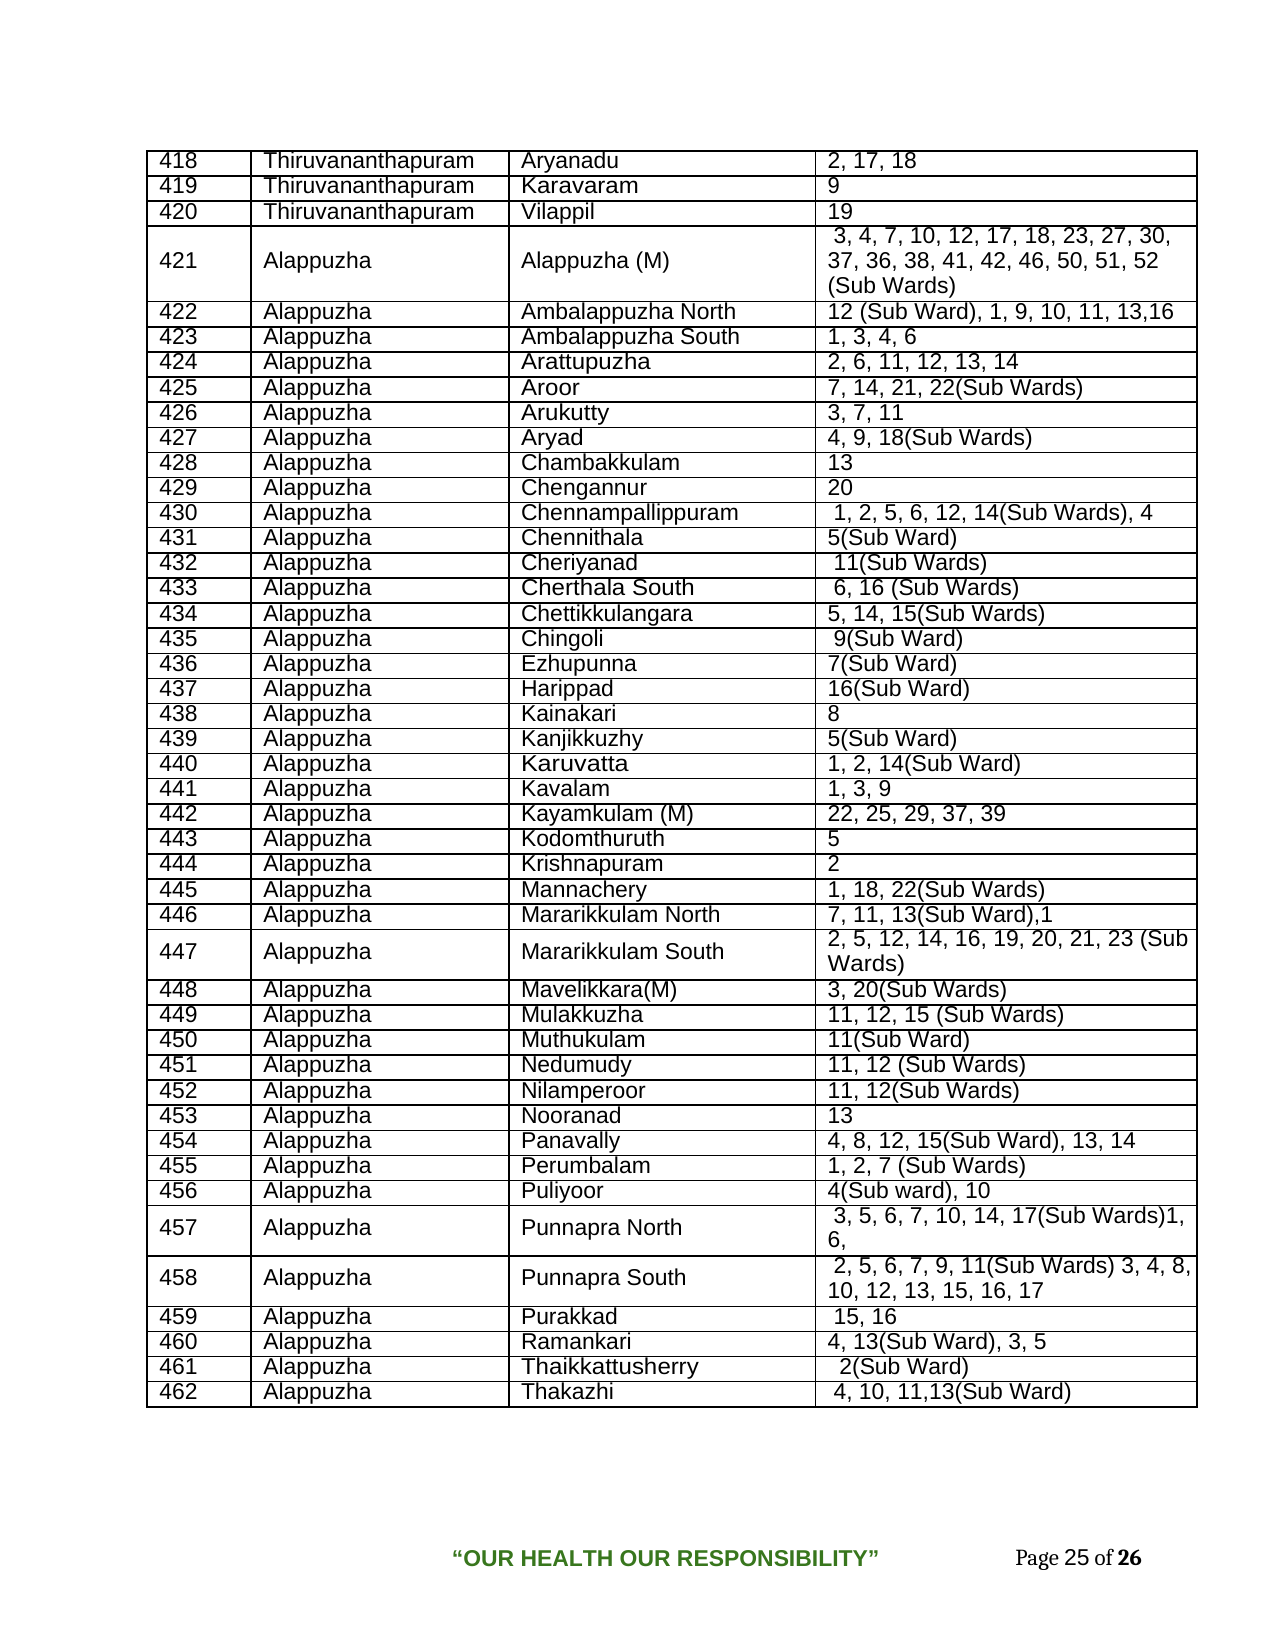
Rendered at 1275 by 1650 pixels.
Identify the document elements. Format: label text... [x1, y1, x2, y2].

table_cell Alappuzha [252, 528, 508, 552]
table_cell 11, 12(Sub Wards) [816, 1081, 1196, 1104]
table_cell 5(Sub Ward) [816, 729, 1196, 753]
table_cell Alappuzha [252, 880, 508, 903]
table_cell 434 [148, 604, 250, 627]
table_cell Alappuzha [252, 729, 508, 753]
table_cell 7, 11, 13(Sub Ward),1 [816, 905, 1196, 928]
table_cell 2(Sub Ward) [816, 1357, 1196, 1381]
table_cell 438 [148, 704, 250, 728]
table_cell 9 [816, 177, 1196, 200]
table_cell Alappuzha [252, 403, 508, 426]
table_cell 442 [148, 805, 250, 828]
table_cell 441 [148, 779, 250, 803]
table_cell Alappuzha [252, 779, 508, 803]
table_cell 13 [816, 1106, 1196, 1129]
table_cell 431 [148, 528, 250, 552]
table_cell Kainakari [510, 704, 815, 728]
table_cell 429 [148, 478, 250, 502]
table_cell Thiruvananthapuram [252, 202, 508, 225]
table_cell Panavally [510, 1131, 815, 1154]
table_cell Chennampallippuram [510, 503, 815, 527]
table_cell 444 [148, 855, 250, 878]
table_cell 437 [148, 679, 250, 703]
table_cell Alappuzha [252, 1181, 508, 1205]
table_cell Alappuzha [252, 1206, 508, 1255]
table_cell 3, 20(Sub Wards) [816, 981, 1196, 1004]
table_cell Ambalappuzha South [510, 328, 815, 351]
table_cell 20 [816, 478, 1196, 502]
table_cell 1, 2, 7 (Sub Wards) [816, 1156, 1196, 1180]
table_cell 1, 2, 5, 6, 12, 14(Sub Wards), 4 [816, 503, 1196, 527]
table_cell 2, 5, 6, 7, 9, 11(Sub Wards) 3, 4, 8, 10, 12, 13, 15, 16, 17 [816, 1257, 1196, 1306]
table_cell 11(Sub Ward) [816, 1031, 1196, 1054]
table_cell 445 [148, 880, 250, 903]
table_cell 1, 18, 22(Sub Wards) [816, 880, 1196, 903]
table_cell 427 [148, 428, 250, 451]
table_cell 19 [816, 202, 1196, 225]
table_cell 3, 4, 7, 10, 12, 17, 18, 23, 27, 30, 37, 36, 38, 41, 42, 46, 50, 51, 52 (Sub Wards) [816, 227, 1196, 301]
table_cell Arattupuzha [510, 353, 815, 376]
table_cell Thaikkattusherry [510, 1357, 815, 1381]
table_cell Chambakkulam [510, 453, 815, 477]
table_cell Purakkad [510, 1307, 815, 1331]
table_cell Alappuzha [252, 604, 508, 627]
table_cell Mararikkulam South [510, 930, 815, 979]
table_cell Punnapra South [510, 1257, 815, 1306]
table_cell 2 [816, 855, 1196, 878]
table_cell 4, 8, 12, 15(Sub Ward), 13, 14 [816, 1131, 1196, 1154]
table_cell 2, 6, 11, 12, 13, 14 [816, 353, 1196, 376]
table_cell 4, 9, 18(Sub Wards) [816, 428, 1196, 451]
table_cell 439 [148, 729, 250, 753]
table_cell 11, 12 (Sub Wards) [816, 1056, 1196, 1079]
table_cell 428 [148, 453, 250, 477]
table_cell Puliyoor [510, 1181, 815, 1205]
table_cell 440 [148, 754, 250, 778]
table_cell Muthukulam [510, 1031, 815, 1054]
table_cell 11(Sub Wards) [816, 554, 1196, 577]
table_cell Alappuzha [252, 930, 508, 979]
table_cell Alappuzha [252, 1156, 508, 1180]
table_cell Krishnapuram [510, 855, 815, 878]
table_cell Thiruvananthapuram [252, 177, 508, 200]
table_cell Chettikkulangara [510, 604, 815, 627]
table_cell Alappuzha [252, 1382, 508, 1406]
table_cell 4, 10, 11,13(Sub Ward) [816, 1382, 1196, 1406]
table_cell 448 [148, 981, 250, 1004]
table_cell Alappuzha [252, 754, 508, 778]
table_cell 432 [148, 554, 250, 577]
table_cell 461 [148, 1357, 250, 1381]
table_cell Alappuzha [252, 905, 508, 928]
table_cell Alappuzha [252, 1307, 508, 1331]
table_cell 1, 3, 4, 6 [816, 328, 1196, 351]
table_cell Alappuzha [252, 328, 508, 351]
table_cell 7, 14, 21, 22(Sub Wards) [816, 378, 1196, 401]
table_cell Chengannur [510, 478, 815, 502]
table_cell 421 [148, 227, 250, 301]
table_cell Chingoli [510, 629, 815, 652]
table_cell 456 [148, 1181, 250, 1205]
table_cell 447 [148, 930, 250, 979]
table_cell Karavaram [510, 177, 815, 200]
table_cell 5(Sub Ward) [816, 528, 1196, 552]
table_cell Alappuzha [252, 227, 508, 301]
table_cell Kavalam [510, 779, 815, 803]
table_cell 459 [148, 1307, 250, 1331]
table_cell 1, 2, 14(Sub Ward) [816, 754, 1196, 778]
table_cell 449 [148, 1006, 250, 1029]
table_cell 450 [148, 1031, 250, 1054]
table_cell Alappuzha [252, 478, 508, 502]
table_cell Ezhupunna [510, 654, 815, 677]
table_cell Nedumudy [510, 1056, 815, 1079]
table_cell Alappuzha [252, 679, 508, 703]
table_cell Ambalappuzha North [510, 302, 815, 326]
table_cell Arukutty [510, 403, 815, 426]
table_cell 7(Sub Ward) [816, 654, 1196, 677]
table_cell 424 [148, 353, 250, 376]
table_cell Alappuzha [252, 704, 508, 728]
table_cell 4(Sub ward), 10 [816, 1181, 1196, 1205]
table_cell 12 (Sub Ward), 1, 9, 10, 11, 13,16 [816, 302, 1196, 326]
table_cell Alappuzha [252, 830, 508, 853]
table_cell 462 [148, 1382, 250, 1406]
table_cell Alappuzha [252, 1031, 508, 1054]
table_cell 3, 5, 6, 7, 10, 14, 17(Sub Wards)1, 6, [816, 1206, 1196, 1255]
table_cell Alappuzha [252, 981, 508, 1004]
table_cell Nooranad [510, 1106, 815, 1129]
table_cell 3, 7, 11 [816, 403, 1196, 426]
table_cell 422 [148, 302, 250, 326]
table_cell Alappuzha [252, 353, 508, 376]
table_header 418 [148, 152, 250, 175]
table_cell Mannachery [510, 880, 815, 903]
table_cell Alappuzha [252, 629, 508, 652]
table_cell Alappuzha [252, 1357, 508, 1381]
table_cell 454 [148, 1131, 250, 1154]
table_cell Vilappil [510, 202, 815, 225]
table_cell Alappuzha [252, 1257, 508, 1306]
table_cell Cheriyanad [510, 554, 815, 577]
table_header 2, 17, 18 [816, 152, 1196, 175]
table_cell 425 [148, 378, 250, 401]
table_cell 458 [148, 1257, 250, 1306]
table_cell 8 [816, 704, 1196, 728]
table_cell 426 [148, 403, 250, 426]
table_cell Mulakkuzha [510, 1006, 815, 1029]
table_cell Alappuzha [252, 855, 508, 878]
table_cell Mavelikkara(M) [510, 981, 815, 1004]
table_cell 13 [816, 453, 1196, 477]
table_cell Alappuzha [252, 378, 508, 401]
table_cell 457 [148, 1206, 250, 1255]
table_cell Alappuzha [252, 453, 508, 477]
table_cell Punnapra North [510, 1206, 815, 1255]
table_cell Alappuzha (M) [510, 227, 815, 301]
table_cell 2, 5, 12, 14, 16, 19, 20, 21, 23 (Sub Wards) [816, 930, 1196, 979]
table_cell Alappuzha [252, 1081, 508, 1104]
table_cell 455 [148, 1156, 250, 1180]
table_cell 423 [148, 328, 250, 351]
table_cell Alappuzha [252, 805, 508, 828]
table_cell 4, 13(Sub Ward), 3, 5 [816, 1332, 1196, 1356]
table_cell Alappuzha [252, 428, 508, 451]
table_cell 6, 16 (Sub Wards) [816, 579, 1196, 602]
table_cell 430 [148, 503, 250, 527]
table_cell Thakazhi [510, 1382, 815, 1406]
table_cell 11, 12, 15 (Sub Wards) [816, 1006, 1196, 1029]
table_header Aryanadu [510, 152, 815, 175]
table_cell Kayamkulam (M) [510, 805, 815, 828]
table_cell 419 [148, 177, 250, 200]
table_cell Perumbalam [510, 1156, 815, 1180]
table_cell 5 [816, 830, 1196, 853]
table_cell 453 [148, 1106, 250, 1129]
table_cell Karuvatta [510, 754, 815, 778]
table_cell 460 [148, 1332, 250, 1356]
table_cell 443 [148, 830, 250, 853]
table_cell 16(Sub Ward) [816, 679, 1196, 703]
table_cell 436 [148, 654, 250, 677]
table_cell 5, 14, 15(Sub Wards) [816, 604, 1196, 627]
table_cell Aryad [510, 428, 815, 451]
table_cell Cherthala South [510, 579, 815, 602]
table_cell Alappuzha [252, 503, 508, 527]
table_cell Kodomthuruth [510, 830, 815, 853]
table_cell Alappuzha [252, 579, 508, 602]
table_cell 446 [148, 905, 250, 928]
table_cell Alappuzha [252, 654, 508, 677]
table_cell 452 [148, 1081, 250, 1104]
table_cell 1, 3, 9 [816, 779, 1196, 803]
table_cell Alappuzha [252, 1106, 508, 1129]
table_cell Kanjikkuzhy [510, 729, 815, 753]
table_cell 22, 25, 29, 37, 39 [816, 805, 1196, 828]
table_cell 420 [148, 202, 250, 225]
table_cell Chennithala [510, 528, 815, 552]
table_cell Alappuzha [252, 1131, 508, 1154]
table_cell 433 [148, 579, 250, 602]
table_cell Alappuzha [252, 1006, 508, 1029]
table_cell Alappuzha [252, 302, 508, 326]
table_cell 435 [148, 629, 250, 652]
table_cell Alappuzha [252, 554, 508, 577]
table_cell 15, 16 [816, 1307, 1196, 1331]
table_header Thiruvananthapuram [252, 152, 508, 175]
table_cell Aroor [510, 378, 815, 401]
table_cell Alappuzha [252, 1332, 508, 1356]
table_cell Harippad [510, 679, 815, 703]
table_cell Ramankari [510, 1332, 815, 1356]
table_cell 451 [148, 1056, 250, 1079]
table_cell Alappuzha [252, 1056, 508, 1079]
table_cell Nilamperoor [510, 1081, 815, 1104]
table_cell 9(Sub Ward) [816, 629, 1196, 652]
table_cell Mararikkulam North [510, 905, 815, 928]
